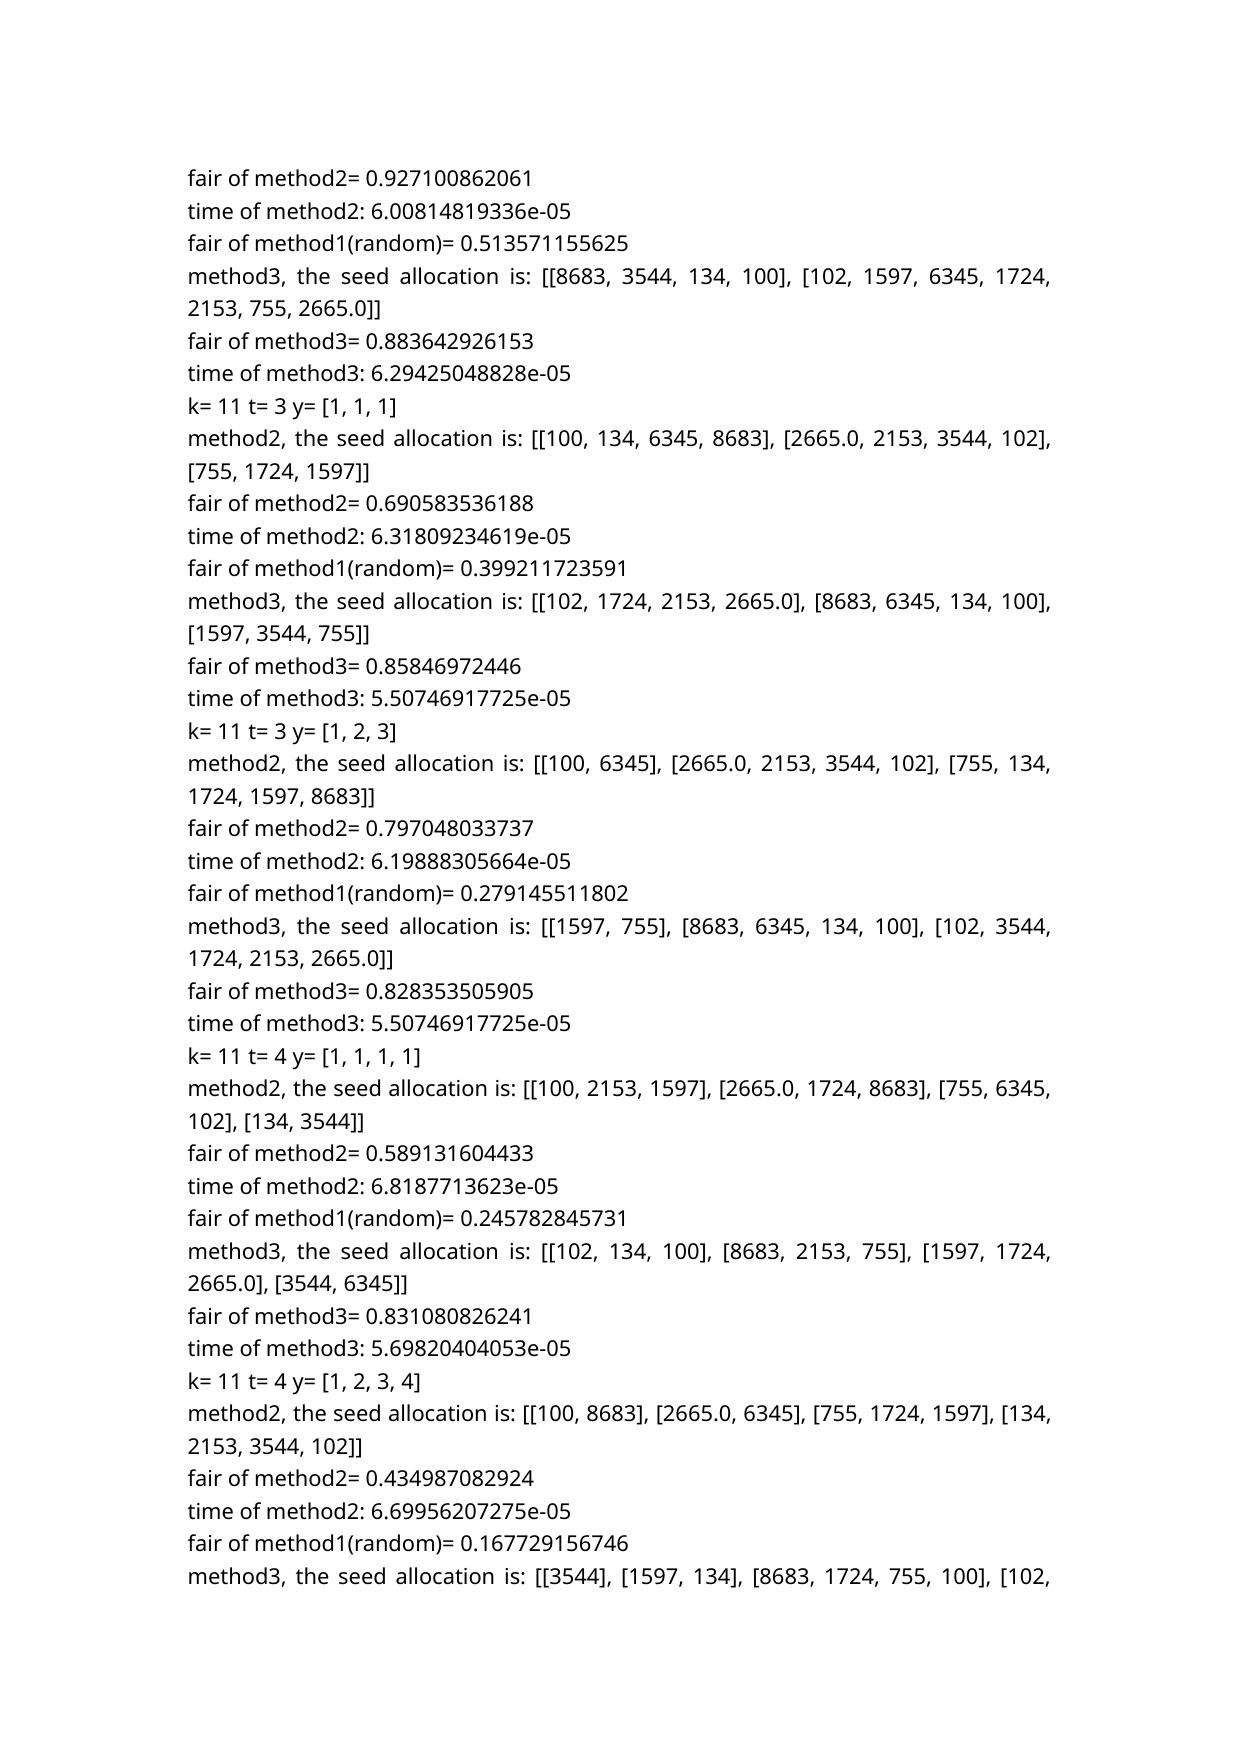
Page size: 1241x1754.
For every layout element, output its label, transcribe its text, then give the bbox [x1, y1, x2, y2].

text fair of method2= 0.797048033737 [187, 812, 1053, 844]
text fair of method2= 0.589131604433 [187, 1137, 1053, 1169]
text fair of method1(random)= 0.399211723591 [187, 552, 1053, 584]
text method2, the seed allocation is: [[100, 6345], [2665.0, 2153, 3544, 102], [755, 134, 1724, 1597, 8683]] [187, 747, 1053, 812]
text fair of method1(random)= 0.245782845731 [187, 1202, 1053, 1234]
text fair of method1(random)= 0.279145511802 [187, 877, 1053, 909]
text time of method2: 6.19888305664e-05 [187, 844, 1053, 877]
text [187, 1559, 1053, 1592]
text method2, the seed allocation is: [[100, 134, 6345, 8683], [2665.0, 2153, 3544, 102], [755, 1724, 1597]] [187, 422, 1053, 487]
text k= 11 t= 4 y= [1, 2, 3, 4] [187, 1364, 1053, 1397]
text time of method2: 6.8187713623e-05 [187, 1169, 1053, 1202]
text fair of method3= 0.85846972446 [187, 649, 1053, 682]
text method3, the seed allocation is: [[8683, 3544, 134, 100], [102, 1597, 6345, 1724, 2153, 755, 2665.0]] [187, 259, 1053, 324]
text fair of method3= 0.883642926153 [187, 324, 1053, 357]
text method3, the seed allocation is: [[1597, 755], [8683, 6345, 134, 100], [102, 3544, 1724, 2153, 2665.0]] [187, 909, 1053, 974]
text time of method3: 5.50746917725e-05 [187, 1007, 1053, 1039]
text time of method2: 6.69956207275e-05 [187, 1494, 1053, 1527]
text method3, the seed allocation is: [[102, 1724, 2153, 2665.0], [8683, 6345, 134, 100], [1597, 3544, 755]] [187, 584, 1053, 649]
text time of method2: 6.31809234619e-05 [187, 519, 1053, 552]
text fair of method2= 0.927100862061 [187, 162, 1053, 194]
text fair of method2= 0.690583536188 [187, 487, 1053, 519]
text method2, the seed allocation is: [[100, 8683], [2665.0, 6345], [755, 1724, 1597], [134, 2153, 3544, 102]] [187, 1397, 1053, 1462]
text fair of method1(random)= 0.167729156746 [187, 1527, 1053, 1559]
text method2, the seed allocation is: [[100, 2153, 1597], [2665.0, 1724, 8683], [755, 6345, 102], [134, 3544]] [187, 1072, 1053, 1137]
text fair of method3= 0.831080826241 [187, 1299, 1053, 1332]
text time of method2: 6.00814819336e-05 [187, 194, 1053, 227]
text time of method3: 6.29425048828e-05 [187, 357, 1053, 389]
text method3, the seed allocation is: [[102, 134, 100], [8683, 2153, 755], [1597, 1724, 2665.0], [3544, 6345]] [187, 1234, 1053, 1299]
text fair of method1(random)= 0.513571155625 [187, 227, 1053, 259]
text time of method3: 5.50746917725e-05 [187, 682, 1053, 714]
text fair of method3= 0.828353505905 [187, 974, 1053, 1007]
text k= 11 t= 4 y= [1, 1, 1, 1] [187, 1039, 1053, 1072]
text fair of method2= 0.434987082924 [187, 1462, 1053, 1494]
text time of method3: 5.69820404053e-05 [187, 1332, 1053, 1364]
text k= 11 t= 3 y= [1, 2, 3] [187, 714, 1053, 747]
text k= 11 t= 3 y= [1, 1, 1] [187, 389, 1053, 422]
